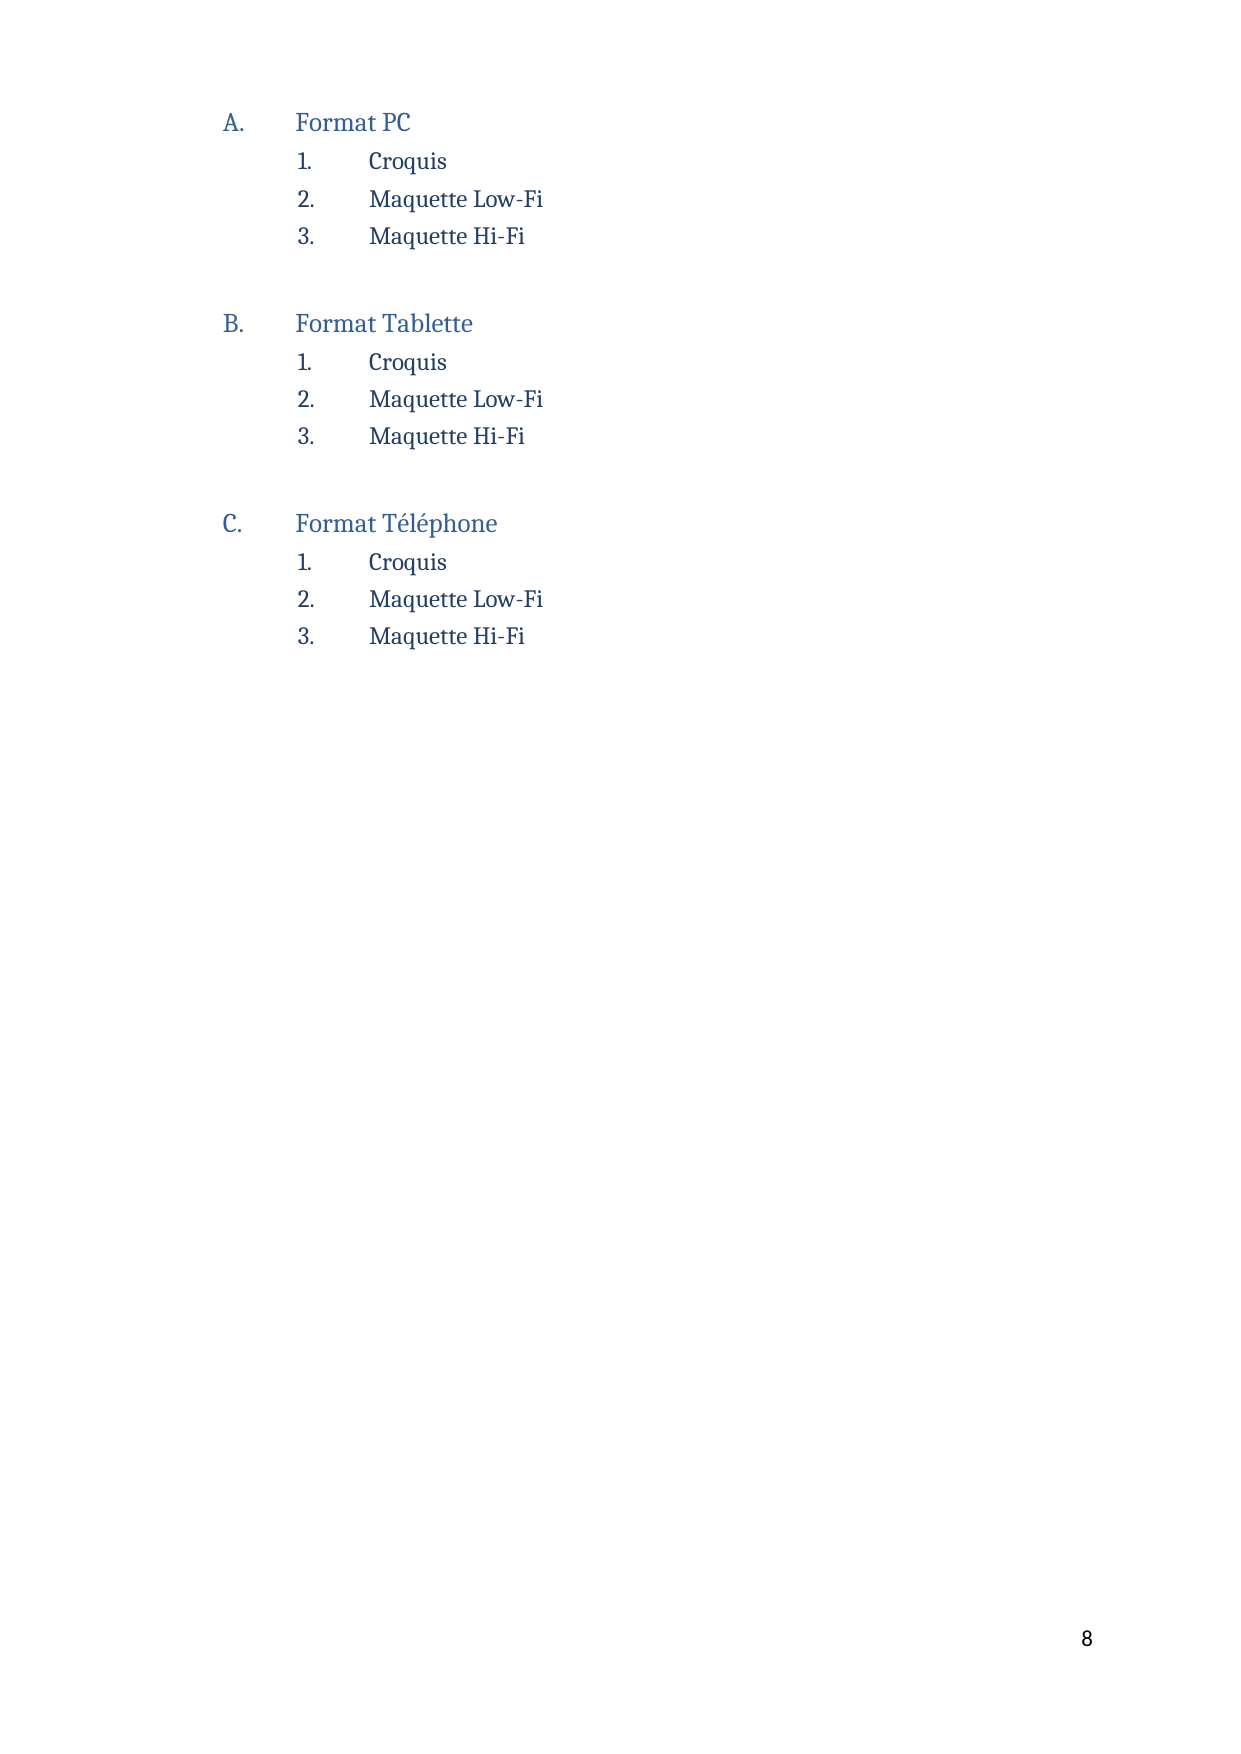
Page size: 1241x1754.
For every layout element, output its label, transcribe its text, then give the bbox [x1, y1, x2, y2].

subtitle Maquette Low-Fi [298, 184, 1093, 213]
subtitle Croquis [298, 147, 1093, 176]
subtitle Croquis [298, 548, 1093, 577]
subtitle Format PC [223, 107, 1093, 138]
subtitle Croquis [298, 348, 1093, 376]
subtitle Maquette Hi-Fi [298, 222, 1093, 250]
subtitle Maquette Low-Fi [298, 385, 1093, 413]
subtitle Format Tablette [223, 308, 1093, 339]
subtitle Format Téléphone [223, 508, 1093, 539]
subtitle Maquette Hi-Fi [298, 622, 1093, 651]
subtitle Maquette Hi-Fi [298, 422, 1093, 451]
subtitle Maquette Low-Fi [298, 585, 1093, 614]
